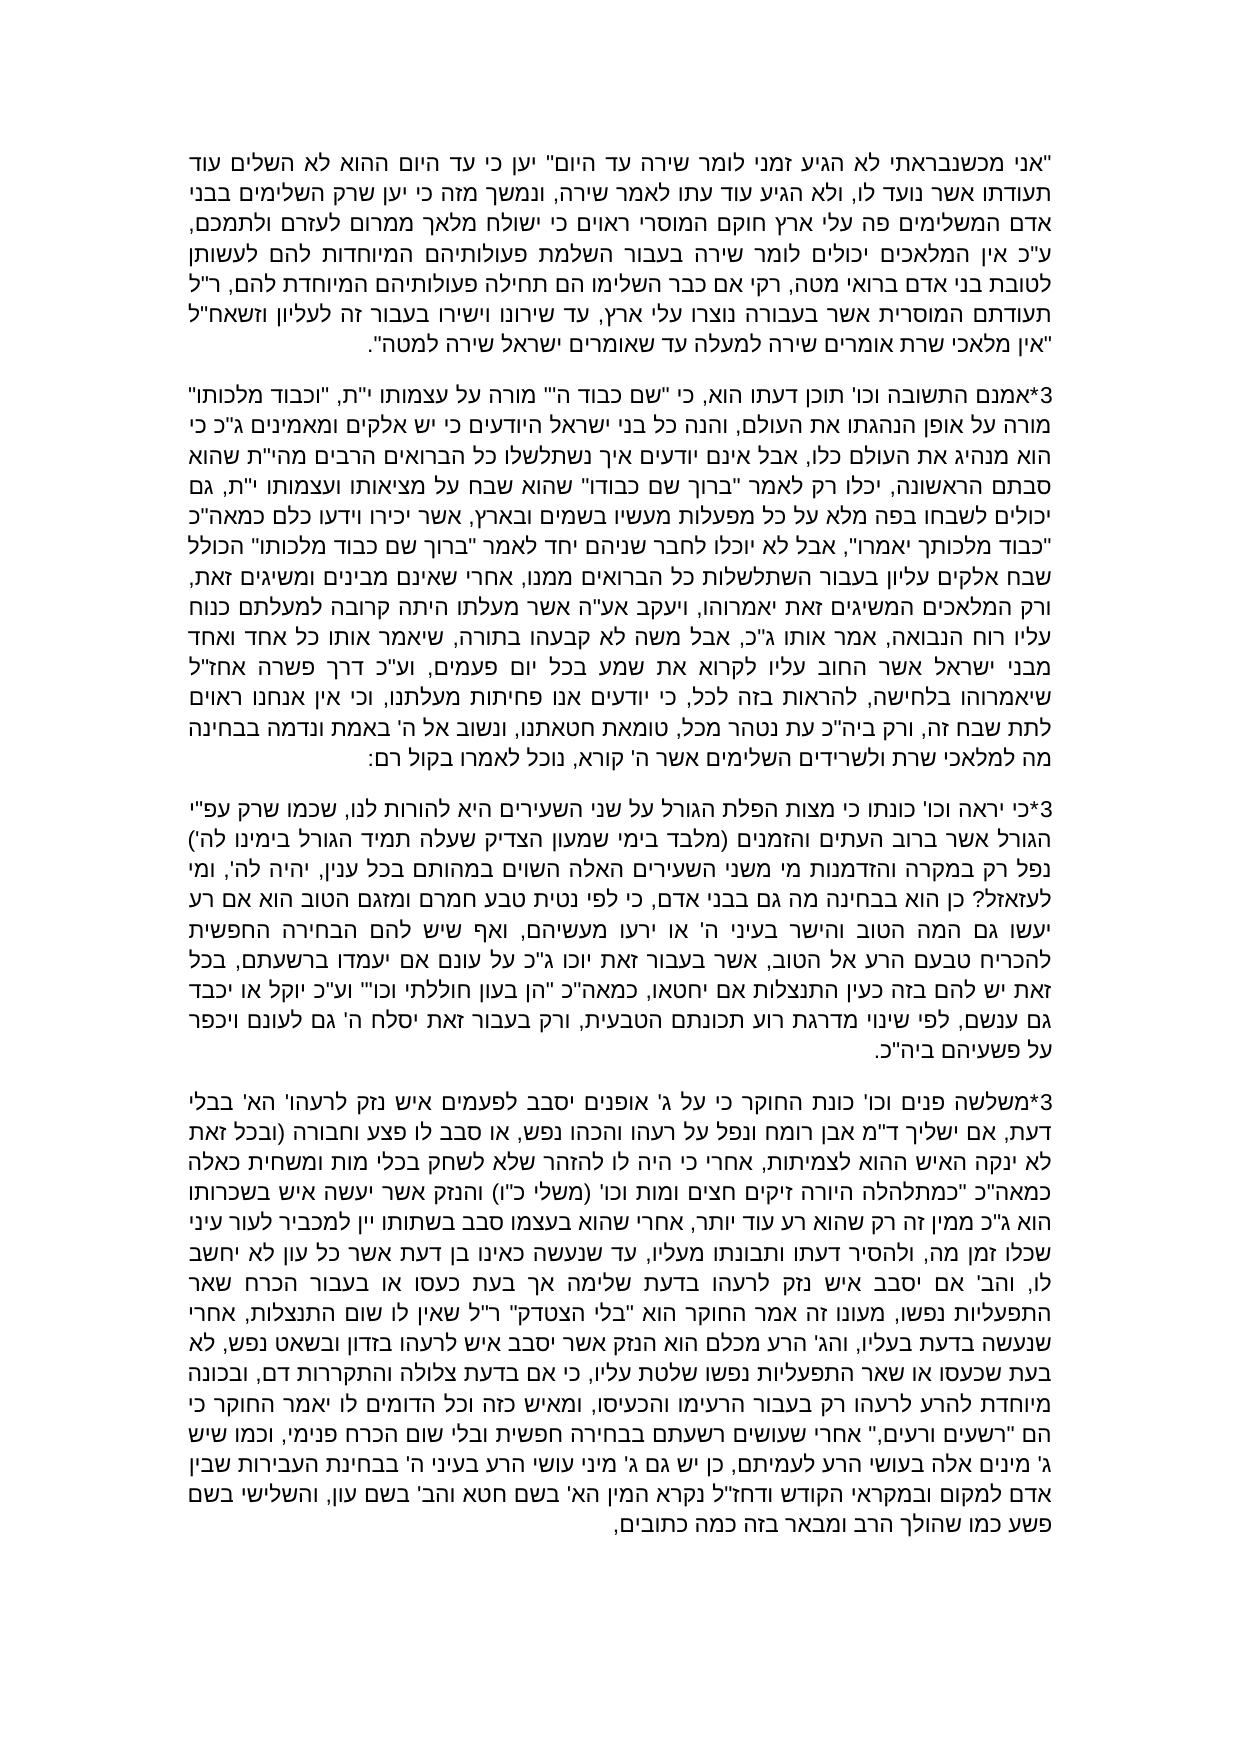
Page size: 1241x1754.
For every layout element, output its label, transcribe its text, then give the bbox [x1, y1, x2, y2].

text 3*כי יראה וכו' כונתו כי מצות הפלת הגורל על שני השעירים היא להורות לנו, שכמו שרק עפ"י הגורל אשר ברוב העתים והזמנים (מלבד בימי שמעון הצדיק שעלה תמיד הגורל בימינו לה') נפל רק במקרה והזדמנות מי משני השעירים האלה השוים במהותם בכל ענין, יהיה לה', ומי לעזאזל? כן הוא בבחינה מה גם בבני אדם, כי לפי נטית טבע חמרם ומזגם הטוב הוא אם רע יעשו גם המה הטוב והישר בעיני ה' או ירעו מעשיהם, ואף שיש להם הבחירה החפשית להכריח טבעם הרע אל הטוב, אשר בעבור זאת יוכו ג"כ על עונם אם יעמדו ברשעתם, בכל זאת יש להם בזה כעין התנצלות אם יחטאו, כמאה"כ "הן בעון חוללתי וכו'" וע"כ יוקל או יכבד גם ענשם, לפי שינוי מדרגת רוע תכונתם הטבעית, ורק בעבור זאת יסלח ה' גם לעונם ויכפר על פשעיהם ביה"כ. [187, 796, 1053, 1064]
text 3*אמנם התשובה וכו' תוכן דעתו הוא, כי "שם כבוד ה'" מורה על עצמותו י"ת, "וכבוד מלכותו" מורה על אופן הנהגתו את העולם, והנה כל בני ישראל היודעים כי יש אלקים ומאמינים ג"כ כי הוא מנהיג את העולם כלו, אבל אינם יודעים איך נשתלשלו כל הברואים הרבים מהי"ת שהוא סבתם הראשונה, יכלו רק לאמר "ברוך שם כבודו" שהוא שבח על מציאותו ועצמותו י"ת, גם יכולים לשבחו בפה מלא על כל מפעלות מעשיו בשמים ובארץ, אשר יכירו וידעו כלם כמאה"כ "כבוד מלכותך יאמרו", אבל לא יוכלו לחבר שניהם יחד לאמר "ברוך שם כבוד מלכותו" הכולל שבח אלקים עליון בעבור השתלשלות כל הברואים ממנו, אחרי שאינם מבינים ומשיגים זאת, ורק המלאכים המשיגים זאת יאמרוהו, ויעקב אע"ה אשר מעלתו היתה קרובה למעלתם כנוח עליו רוח הנבואה, אמר אותו ג"כ, אבל משה לא קבעהו בתורה, שיאמר אותו כל אחד ואחד מבני ישראל אשר החוב עליו לקרוא את שמע בכל יום פעמים, וע"כ דרך פשרה אחז"ל שיאמרוהו בלחישה, להראות בזה לכל, כי יודעים אנו פחיתות מעלתנו, וכי אין אנחנו ראוים לתת שבח זה, ורק ביה"כ עת נטהר מכל, טומאת חטאתנו, ונשוב אל ה' באמת ונדמה בבחינה מה למלאכי שרת ולשרידים השלימים אשר ה' קורא, נוכל לאמרו בקול רם: [187, 382, 1053, 771]
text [187, 150, 1053, 358]
text 3*משלשה פנים וכו' כונת החוקר כי על ג' אופנים יסבב לפעמים איש נזק לרעהו' הא' בבלי דעת, אם ישליך ד"מ אבן רומח ונפל על רעהו והכהו נפש, או סבב לו פצע וחבורה (ובכל זאת לא ינקה האיש ההוא לצמיתות, אחרי כי היה לו להזהר שלא לשחק בכלי מות ומשחית כאלה כמאה"כ "כמתלהלה היורה זיקים חצים ומות וכו' (משלי כ"ו) והנזק אשר יעשה איש בשכרותו הוא ג"כ ממין זה רק שהוא רע עוד יותר, אחרי שהוא בעצמו סבב בשתותו יין למכביר לעור עיני שכלו זמן מה, ולהסיר דעתו ותבונתו מעליו, עד שנעשה כאינו בן דעת אשר כל עון לא יחשב לו, והב' אם יסבב איש נזק לרעהו בדעת שלימה אך בעת כעסו או בעבור הכרח שאר התפעליות נפשו, מעונו זה אמר החוקר הוא "בלי הצטדק" ר"ל שאין לו שום התנצלות, אחרי שנעשה בדעת בעליו, והג' הרע מכלם הוא הנזק אשר יסבב איש לרעהו בזדון ובשאט נפש, לא בעת שכעסו או שאר התפעליות נפשו שלטת עליו, כי אם בדעת צלולה והתקררות דם, ובכונה מיוחדת להרע לרעהו רק בעבור הרעימו והכעיסו, ומאיש כזה וכל הדומים לו יאמר החוקר כי הם "רשעים ורעים," אחרי שעושים רשעתם בבחירה חפשית ובלי שום הכרח פנימי, וכמו שיש ג' מינים אלה בעושי הרע לעמיתם, כן יש גם ג' מיני עושי הרע בעיני ה' בבחינת העבירות שבין אדם למקום ובמקראי הקודש ודחז"ל נקרא המין הא' בשם חטא והב' בשם עון, והשלישי בשם פשע כמו שהולך הרב ומבאר בזה כמה כתובים, [187, 1088, 1053, 1538]
